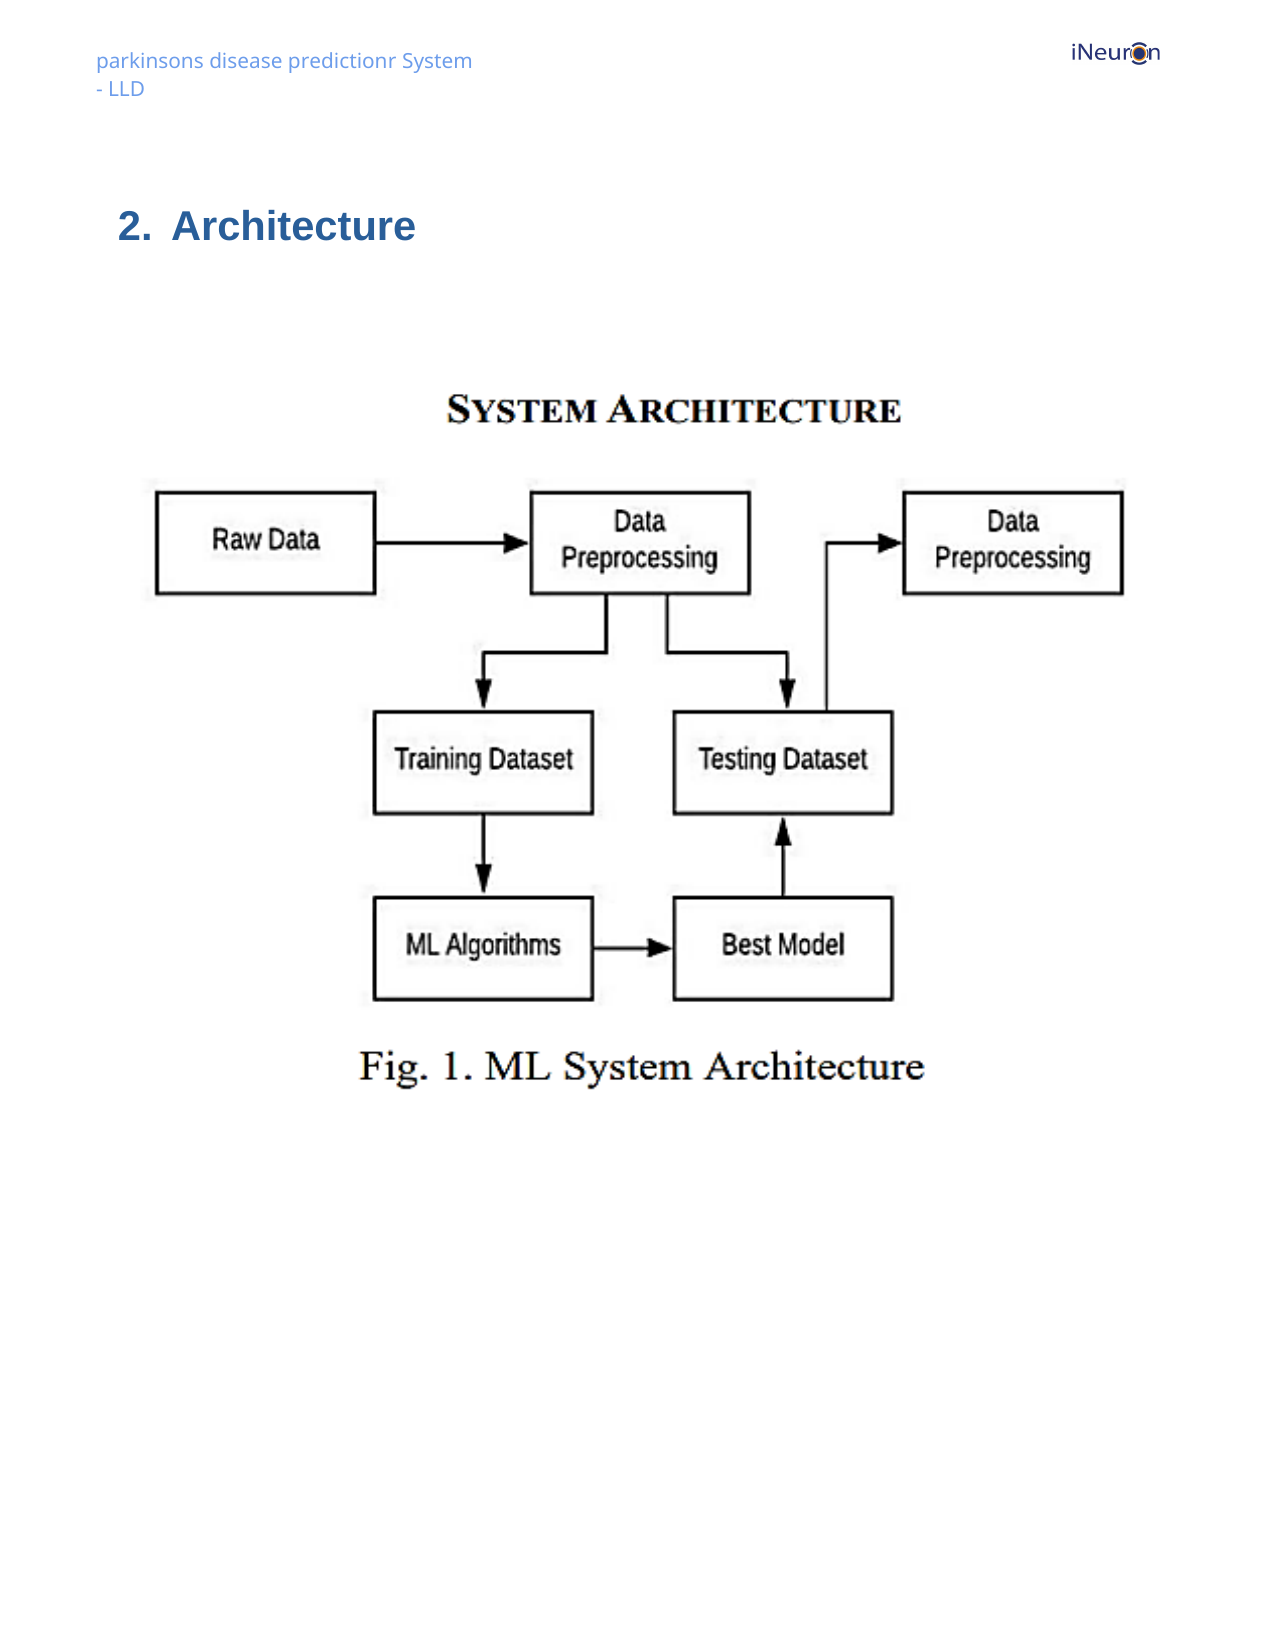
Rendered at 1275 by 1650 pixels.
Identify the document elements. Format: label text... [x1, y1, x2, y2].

subtitle Architecture [118, 201, 1254, 249]
picture [1072, 42, 1160, 65]
picture [85, 341, 1211, 1132]
